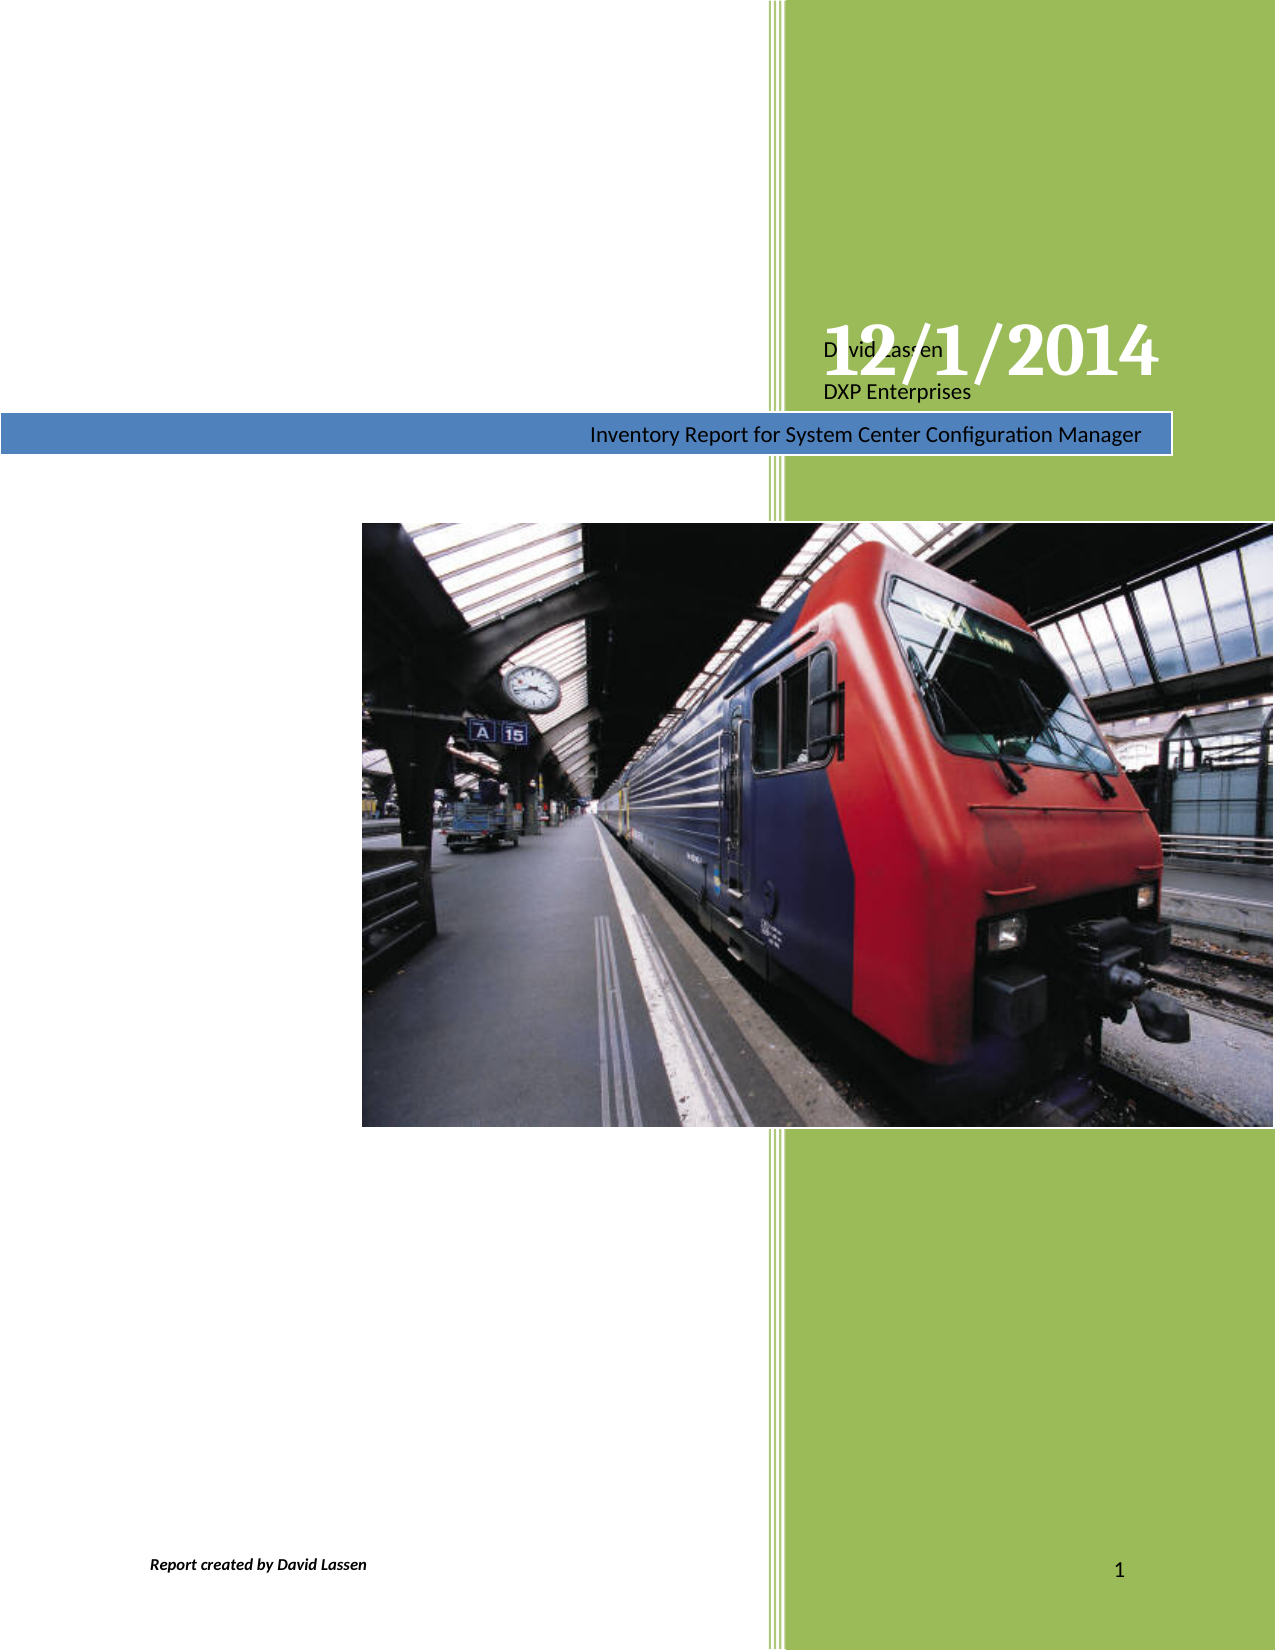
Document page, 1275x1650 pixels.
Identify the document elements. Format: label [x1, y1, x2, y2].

picture [362, 523, 1273, 1127]
